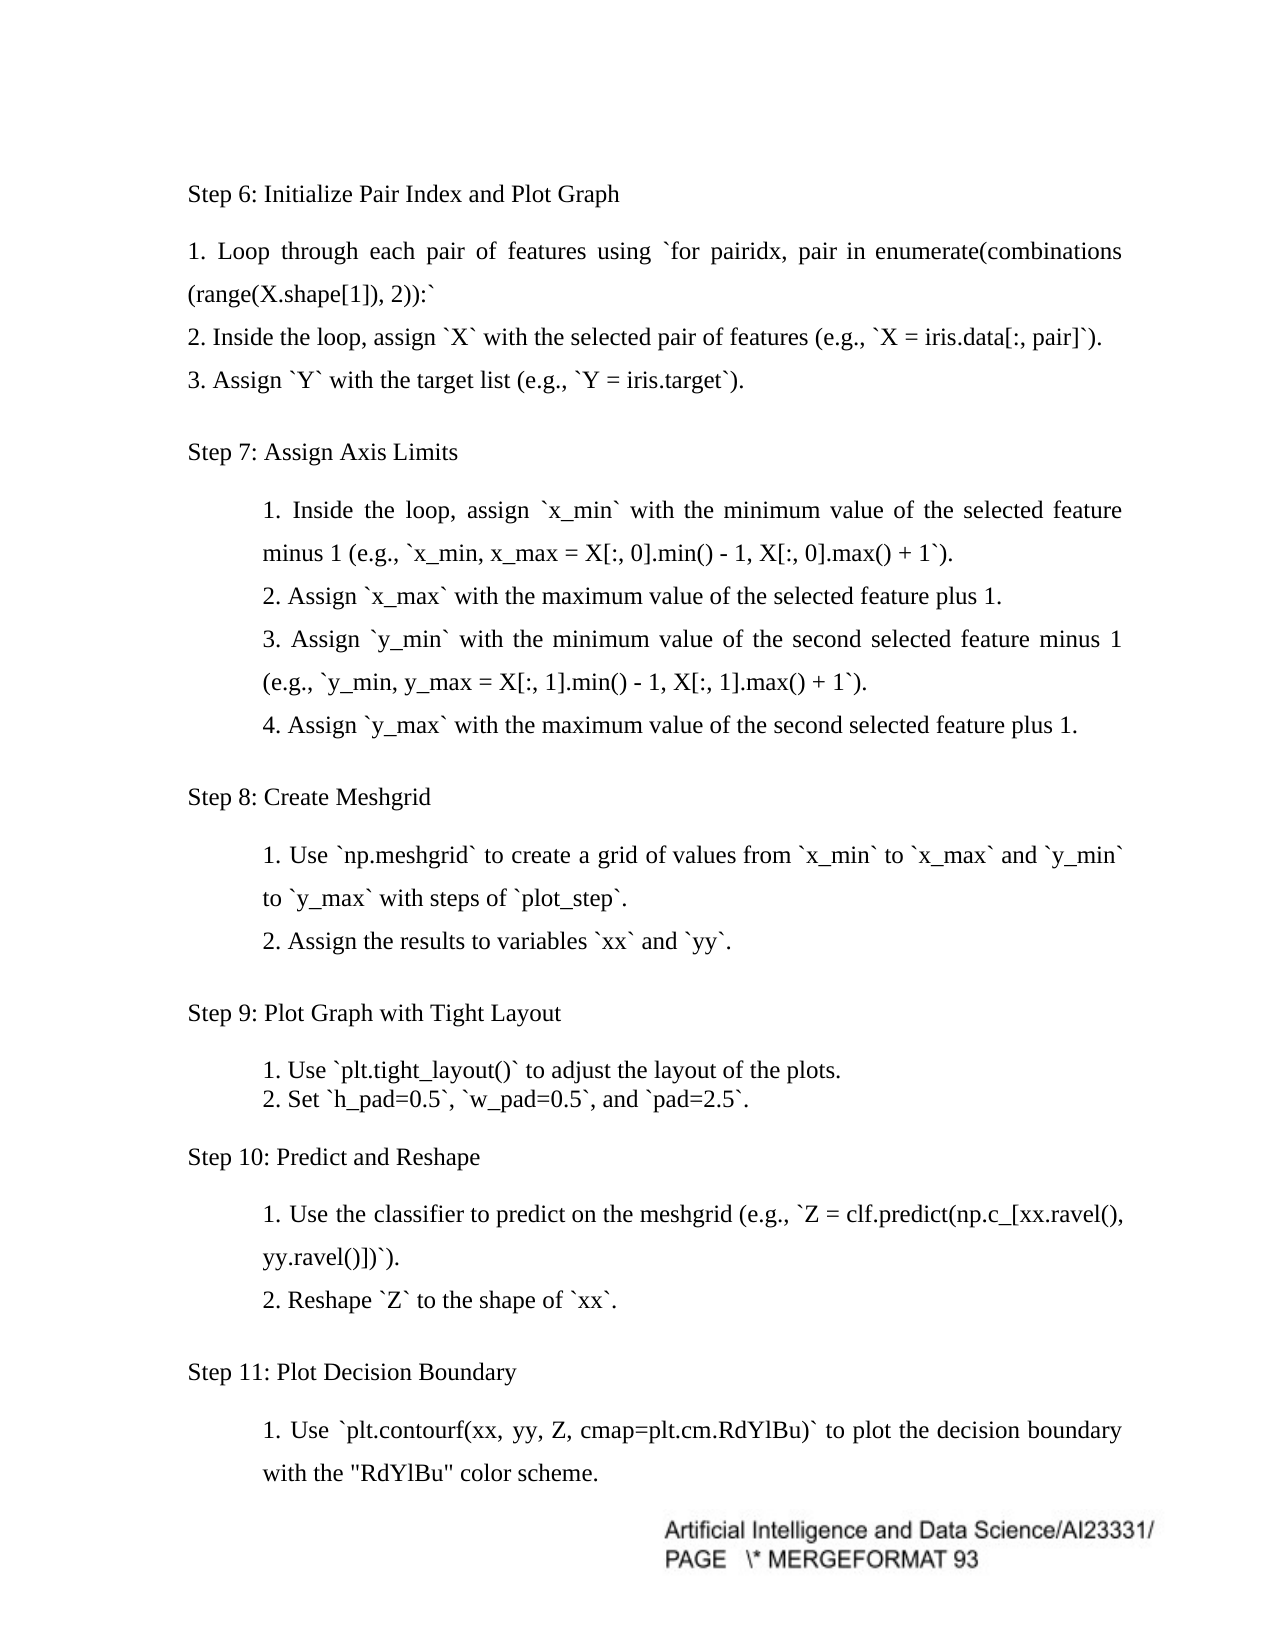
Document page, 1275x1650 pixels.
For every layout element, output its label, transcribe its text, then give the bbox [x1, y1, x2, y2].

text Step 7: Assign Axis Limits [187, 437, 1189, 466]
text Step 6: Initialize Pair Index and Plot Graph [187, 179, 1189, 207]
text Step 8: Create Meshgrid [187, 782, 1189, 811]
list Use `np.meshgrid` to create a grid of values from `x_min` to `x_max` and `y_min` to `y_max` with steps of `plot_step`. [262, 840, 1125, 912]
text Step 9: Plot Graph with Tight Layout [187, 998, 1189, 1027]
list Use the classifier to predict on the meshgrid (e.g., `Z = clf.predict(np.c_[xx.ravel(), yy.ravel()])`). [262, 1199, 1124, 1271]
list Loop through each pair of features using `for pairidx, pair in enumerate(combinations (range(X.shape[1]), 2)):` [187, 236, 1124, 308]
list Inside the loop, assign `x_min` with the minimum value of the selected feature minus 1 (e.g., `x_min, x_max = X[:, 0].min() - 1, X[:, 0].max() + 1`). [262, 495, 1124, 567]
text 2. Set `h_pad=0.5`, `w_pad=0.5`, and `pad=2.5`. [262, 1084, 1189, 1113]
list Assign `Y` with the target list (e.g., `Y = iris.target`). [187, 366, 1189, 394]
list Reshape `Z` to the shape of `xx`. [262, 1286, 1189, 1314]
text Step 10: Predict and Reshape [187, 1142, 1189, 1171]
text 1. Use `plt.contourf(xx, yy, Z, cmap=plt.cm.RdYlBu)` to plot the decision boundary with the "RdYlBu" color scheme. [262, 1415, 1124, 1487]
list Inside the loop, assign `X` with the selected pair of features (e.g., `X = iris.data[:, pair]`). [187, 322, 1189, 351]
list Assign `y_max` with the maximum value of the second selected feature plus 1. [262, 711, 1189, 739]
text 1. Use `plt.tight_layout()` to adjust the layout of the plots. [262, 1056, 1189, 1084]
list Assign `y_min` with the minimum value of the second selected feature minus 1 (e.g., `y_min, y_max = X[:, 1].min() - 1, X[:, 1].max() + 1`). [262, 624, 1124, 696]
list Assign the results to variables `xx` and `yy`. [262, 926, 1189, 955]
picture [651, 1509, 1205, 1585]
list Assign `x_max` with the maximum value of the selected feature plus 1. [262, 581, 1189, 610]
text Step 11: Plot Decision Boundary [187, 1357, 1189, 1386]
